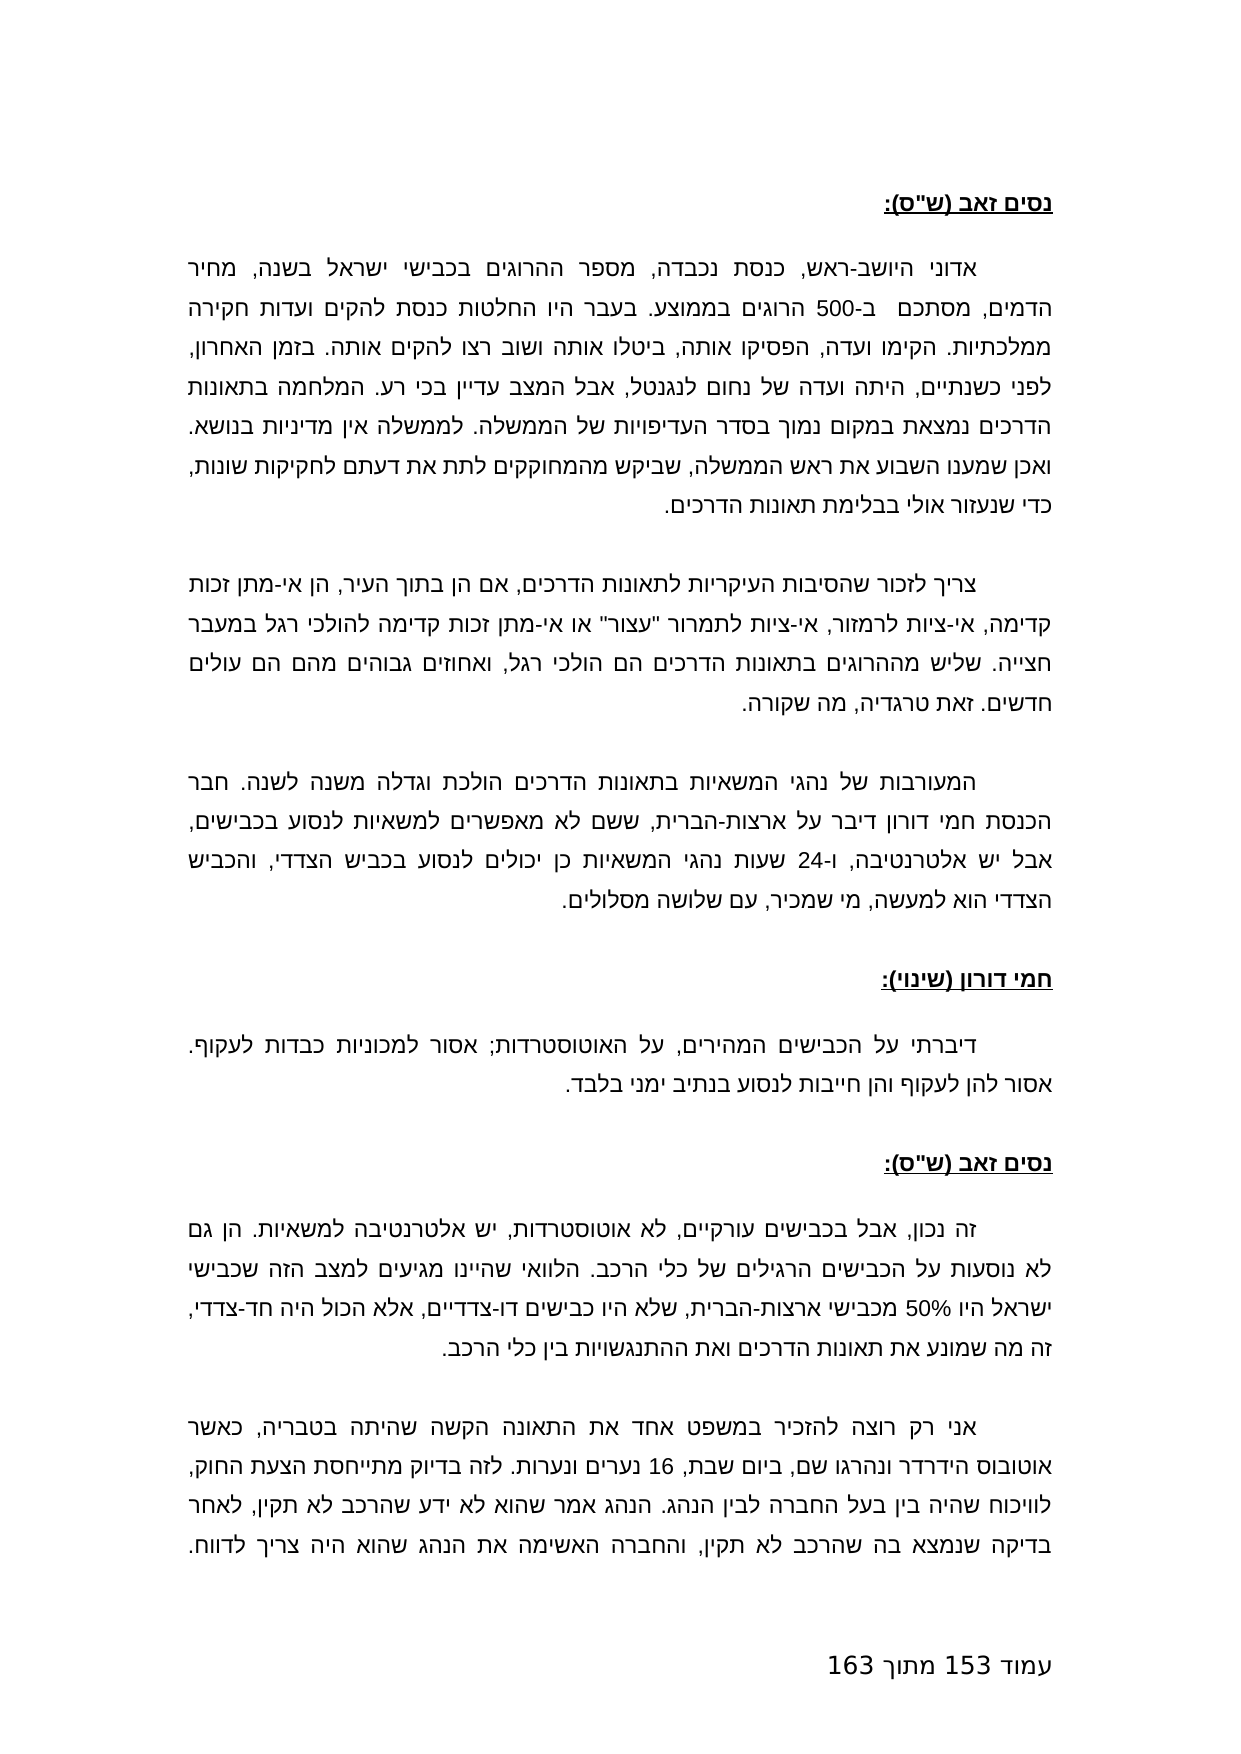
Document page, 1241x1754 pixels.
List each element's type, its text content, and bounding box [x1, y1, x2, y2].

text אדוני היושב-ראש, כנסת נכבדה, מספר ההרוגים בכבישי ישראל בשנה, מחיר הדמים, מסתכם ב-500 הרוגים בממוצע. בעבר היו החלטות כנסת להקים ועדות חקירה ממלכתיות. הקימו ועדה, הפסיקו אותה, ביטלו אותה ושוב רצו להקים אותה. בזמן האחרון, לפני כשנתיים, היתה ועדה של נחום לנגנטל, אבל המצב עדיין בכי רע. המלחמה בתאונות הדרכים נמצאת במקום נמוך בסדר העדיפויות של הממשלה. לממשלה אין מדיניות בנושא. ואכן שמענו השבוע את ראש הממשלה, שביקש מהמחוקקים לתת את דעתם לחקיקות שונות, כדי שנעזור אולי בבלימת תאונות הדרכים. [187, 255, 1053, 518]
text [187, 1413, 1053, 1558]
text צריך לזכור שהסיבות העיקריות לתאונות הדרכים, אם הן בתוך העיר, הן אי-מתן זכות קדימה, אי-ציות לרמזור, אי-ציות לתמרור "עצור" או אי-מתן זכות קדימה להולכי רגל במעבר חצייה. שליש מההרוגים בתאונות הדרכים הם הולכי רגל, ואחוזים גבוהים מהם הם עולים חדשים. זאת טרגדיה, מה שקורה. [187, 571, 1053, 716]
text זה נכון, אבל בכבישים עורקיים, לא אוטוסטרדות, יש אלטרנטיבה למשאיות. הן גם לא נוסעות על הכבישים הרגילים של כלי הרכב. הלוואי שהיינו מגיעים למצב הזה שכבישי ישראל היו 50% מכבישי ארצות-הברית, שלא היו כבישים דו-צדדיים, אלא הכול היה חד-צדדי, זה מה שמונע את תאונות הדרכים ואת ההתנגשויות בין כלי הרכב. [187, 1216, 1053, 1361]
text נסים זאב (ש"ס): [187, 189, 1053, 216]
text חמי דורון (שינוי): [187, 966, 1053, 992]
text המעורבות של נהגי המשאיות בתאונות הדרכים הולכת וגדלה משנה לשנה. חבר הכנסת חמי דורון דיבר על ארצות-הברית, ששם לא מאפשרים למשאיות לנסוע בכבישים, אבל יש אלטרנטיבה, ו-24 שעות נהגי המשאיות כן יכולים לנסוע בכביש הצדדי, והכביש הצדדי הוא למעשה, מי שמכיר, עם שלושה מסלולים. [187, 768, 1053, 913]
text דיברתי על הכבישים המהירים, על האוטוסטרדות; אסור למכוניות כבדות לעקוף. אסור להן לעקוף והן חייבות לנסוע בנתיב ימני בלבד. [187, 1032, 1053, 1098]
text נסים זאב (ש"ס): [187, 1150, 1053, 1177]
